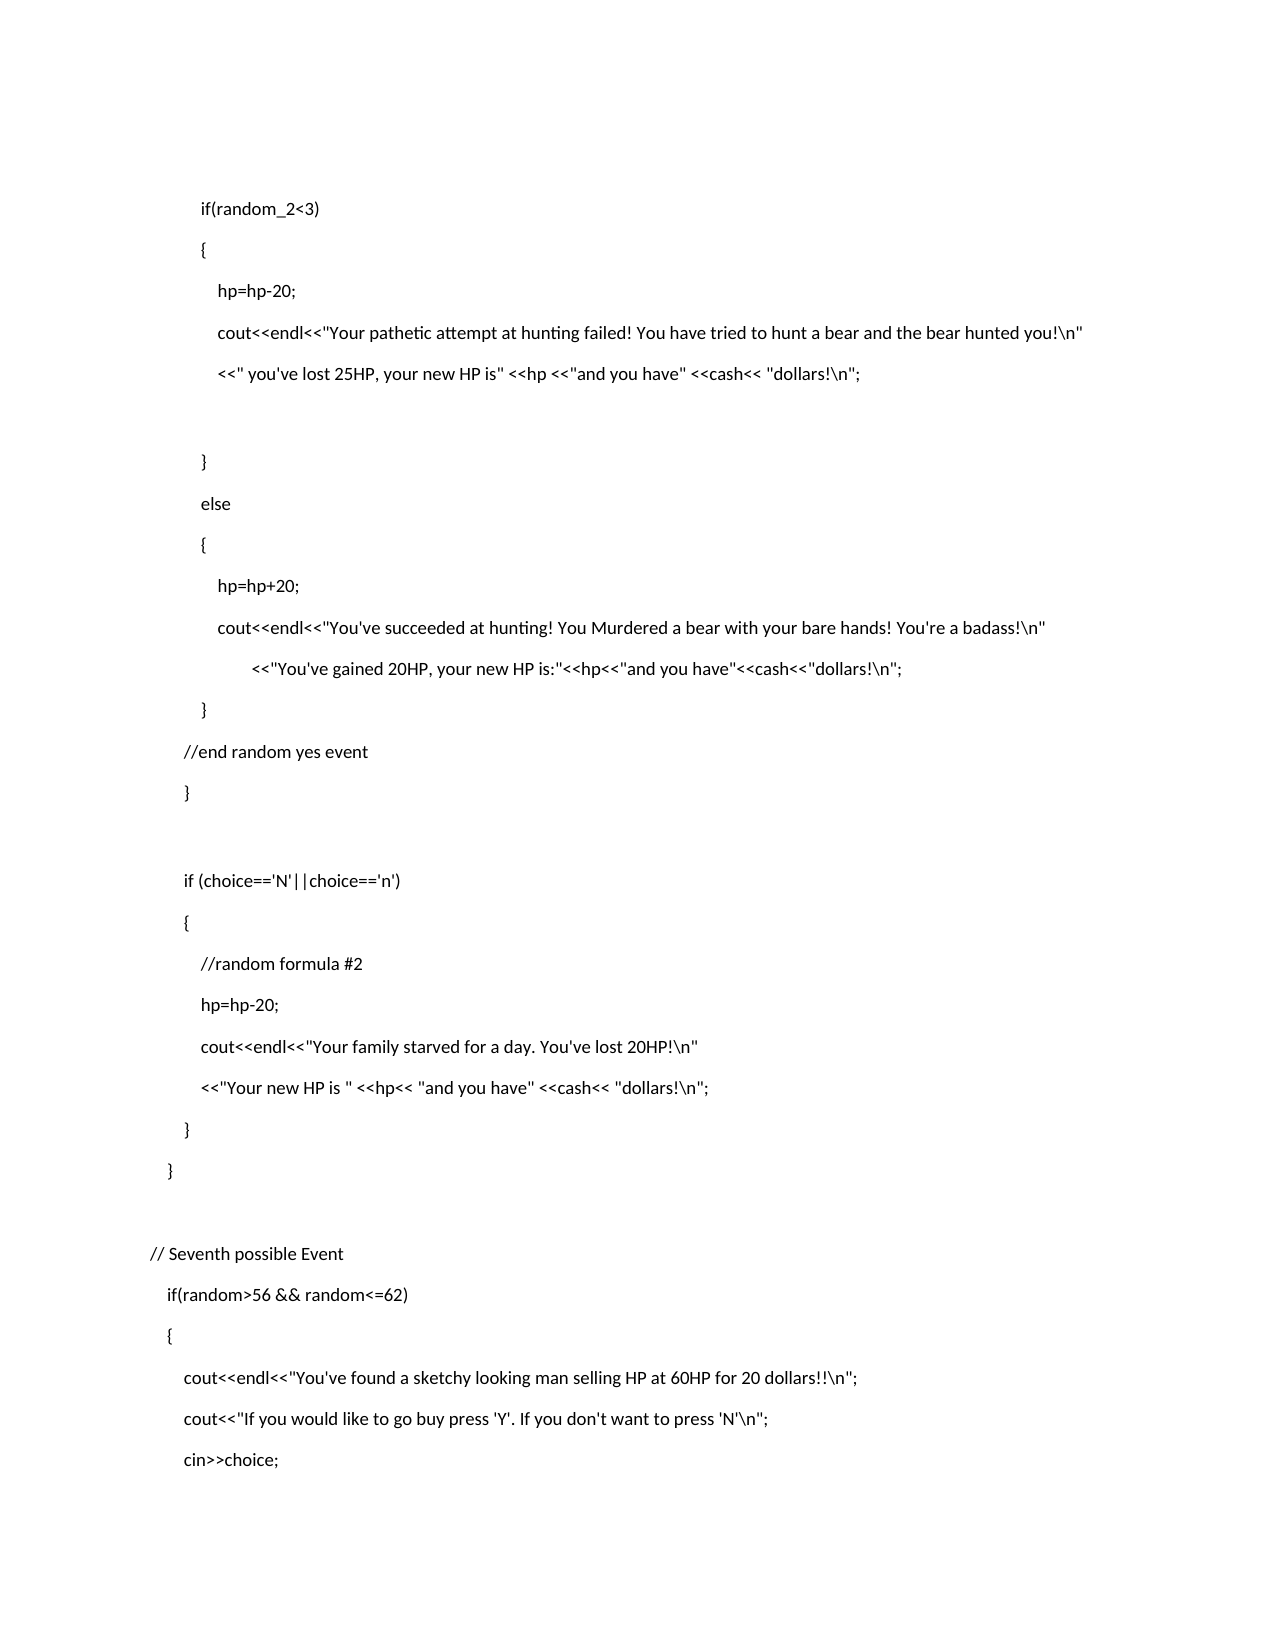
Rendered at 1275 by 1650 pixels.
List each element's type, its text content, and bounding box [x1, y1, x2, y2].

text //end random yes event [150, 740, 1125, 763]
text cout<<"If you would like to go buy press 'Y'. If you don't want to press 'N'\n"; [150, 1407, 1125, 1430]
text <<" you've lost 25HP, your new HP is" <<hp <<"and you have" <<cash<< "dollars!\n"; [150, 362, 1125, 385]
text if(random>56 && random<=62) [150, 1283, 1125, 1306]
text // Seventh possible Event [150, 1242, 1125, 1265]
text cout<<endl<<"Your family starved for a day. You've lost 20HP!\n" [150, 1035, 1125, 1058]
text } [150, 1159, 1125, 1182]
text { [150, 238, 1125, 261]
text cout<<endl<<"Your pathetic attempt at hunting failed! You have tried to hunt a bear and the bear hunted you!\n" [150, 321, 1125, 344]
text { [150, 911, 1125, 934]
text <<"You've gained 20HP, your new HP is:"<<hp<<"and you have"<<cash<<"dollars!\n"; [150, 657, 1125, 680]
text hp=hp+20; [150, 574, 1125, 597]
text hp=hp-20; [150, 994, 1125, 1017]
text { [150, 1324, 1125, 1347]
text cout<<endl<<"You've found a sketchy looking man selling HP at 60HP for 20 dollars!!\n"; [150, 1366, 1125, 1389]
text if (choice=='N'||choice=='n') [150, 869, 1125, 892]
text <<"Your new HP is " <<hp<< "and you have" <<cash<< "dollars!\n"; [150, 1076, 1125, 1099]
text else [150, 492, 1125, 515]
text } [150, 1118, 1125, 1141]
text cout<<endl<<"You've succeeded at hunting! You Murdered a bear with your bare hands! You're a badass!\n" [150, 616, 1125, 639]
text //random formula #2 [150, 952, 1125, 975]
text { [150, 533, 1125, 556]
text if(random_2<3) [150, 197, 1125, 220]
text } [150, 451, 1125, 473]
text cin>>choice; [150, 1448, 1125, 1471]
text } [150, 699, 1125, 722]
text hp=hp-20; [150, 279, 1125, 302]
text } [150, 781, 1125, 804]
